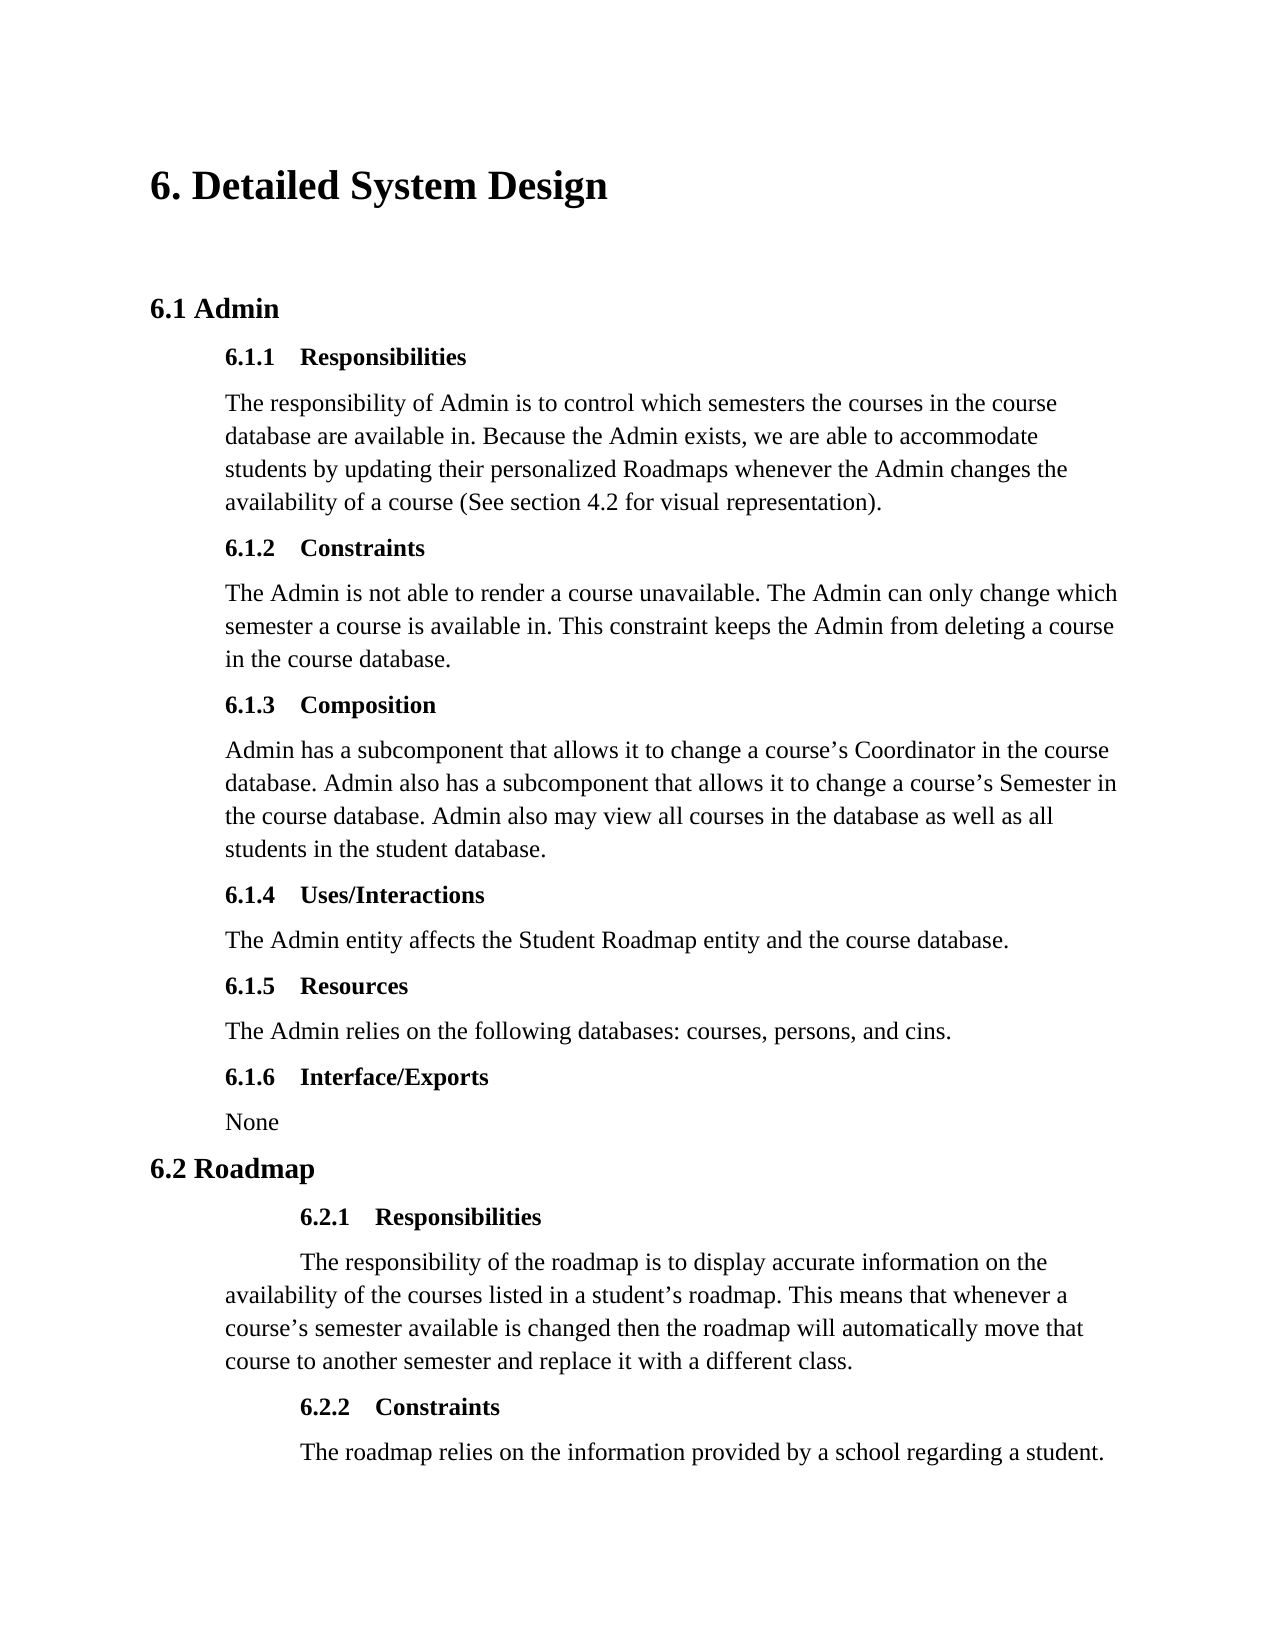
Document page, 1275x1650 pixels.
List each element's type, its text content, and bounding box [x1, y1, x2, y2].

text 6.2.1 Responsibilities [225, 1202, 1125, 1231]
text Admin has a subcomponent that allows it to change a course’s Coordinator in the course database. Admin also has a subcomponent that allows it to change a course’s Semester in the course database. Admin also may view all courses in the database as well as all students in the student database. [225, 735, 1125, 863]
text 6.1.1 Responsibilities [225, 342, 1125, 371]
text 6.1 Admin [150, 291, 1125, 325]
text The responsibility of the roadmap is to display accurate information on the availability of the courses listed in a student’s roadmap. This means that whenever a course’s semester available is changed then the roadmap will automatically move that course to another semester and replace it with a different class. [225, 1247, 1125, 1375]
text 6.1.4 Uses/Interactions [225, 880, 1125, 908]
text The responsibility of Admin is to control which semesters the courses in the course database are available in. Because the Admin exists, we are able to accommodate students by updating their personalized Roadmaps whenever the Admin changes the availability of a course (See section 4.2 for visual representation). [225, 388, 1125, 516]
text 6.1.6 Interface/Exports [225, 1062, 1125, 1091]
text The Admin is not able to render a course unavailable. The Admin can only change which semester a course is available in. This constraint keeps the Admin from deleting a course in the course database. [225, 578, 1125, 673]
text 6.1.2 Constraints [225, 533, 1125, 561]
text The Admin entity affects the Student Roadmap entity and the course database. [225, 925, 1125, 954]
text The Admin relies on the following databases: courses, persons, and cins. [225, 1016, 1125, 1045]
text 6. Detailed System Design [150, 160, 1125, 208]
text 6.1.3 Composition [225, 690, 1125, 718]
text 6.1.5 Resources [225, 971, 1125, 999]
text 6.2.2 Constraints [225, 1392, 1125, 1421]
text The roadmap relies on the information provided by a school regarding a student. [225, 1437, 1125, 1466]
text None [150, 1107, 1125, 1136]
text 6.2 Roadmap [150, 1151, 1125, 1184]
